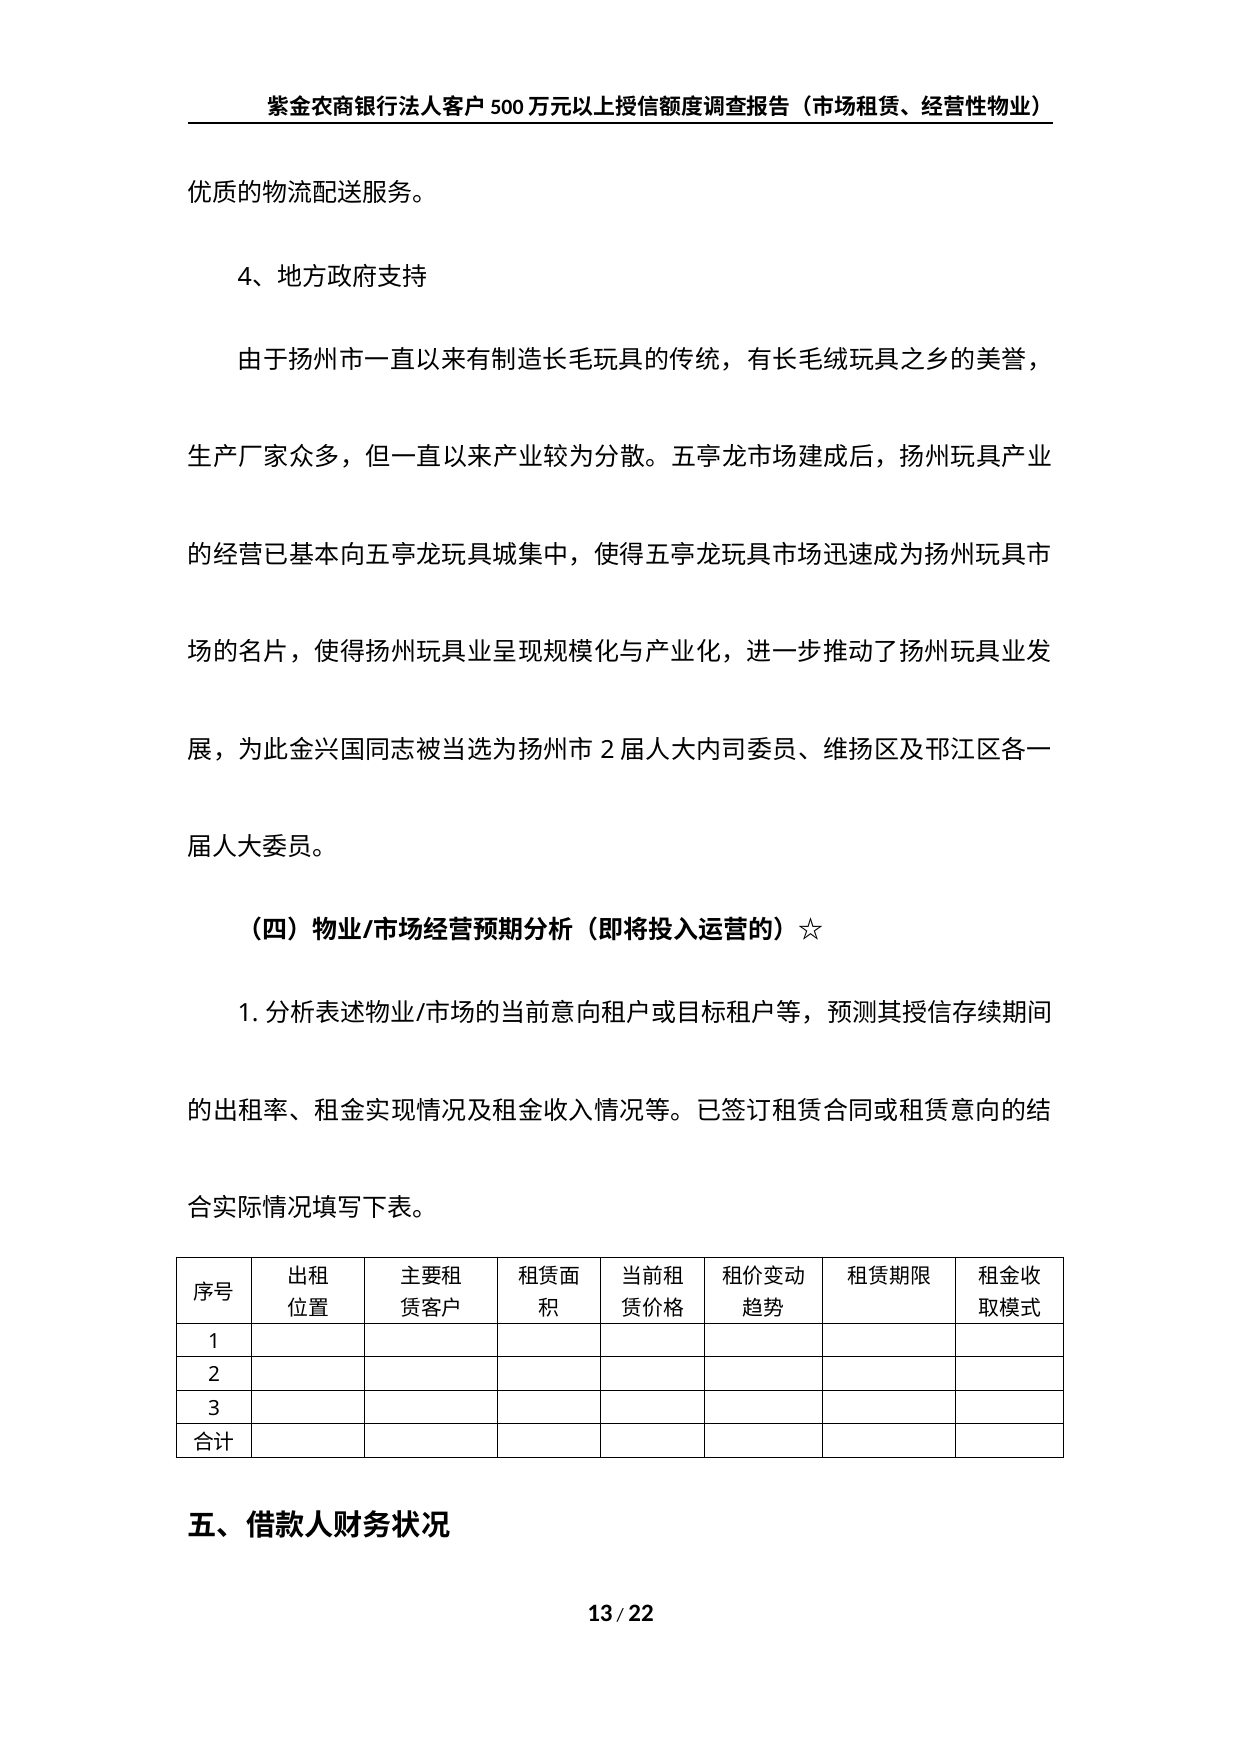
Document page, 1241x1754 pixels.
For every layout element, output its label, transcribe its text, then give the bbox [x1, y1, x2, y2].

table_cell [956, 1391, 1063, 1423]
table_cell [705, 1391, 822, 1423]
table_cell [252, 1357, 364, 1390]
table_header 租赁面积 [498, 1258, 600, 1323]
table_cell [956, 1357, 1063, 1390]
table_cell [498, 1391, 600, 1423]
table_cell [956, 1324, 1063, 1356]
table_header 出租 位置 [252, 1258, 364, 1323]
table_cell [956, 1424, 1063, 1457]
table_cell [601, 1324, 704, 1356]
table_cell [252, 1324, 364, 1356]
table_cell [252, 1391, 364, 1423]
text （四）物业/市场经营预期分析（即将投入运营的）☆ [187, 895, 1053, 960]
table_cell [601, 1424, 704, 1457]
table_cell 2 [177, 1357, 251, 1390]
table_cell [498, 1424, 600, 1457]
table_cell [823, 1324, 955, 1356]
table_header 当前租 赁价格 [601, 1258, 704, 1323]
text 1. 分析表述物业/市场的当前意向租户或目标租户等，预测其授信存续期间的出租率、租金实现情况及租金收入情况等。已签订租赁合同或租赁意向的结合实际情况填写下表。 [187, 978, 1053, 1238]
table_cell [365, 1324, 497, 1356]
table_header 序号 [177, 1258, 251, 1323]
table_cell [498, 1357, 600, 1390]
table_cell [705, 1357, 822, 1390]
text 五、借款人财务状况 [187, 1490, 1053, 1555]
table_cell [705, 1424, 822, 1457]
table_cell [252, 1424, 364, 1457]
table_cell 合计 [177, 1424, 251, 1457]
table_cell [365, 1391, 497, 1423]
table_cell [823, 1391, 955, 1423]
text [187, 158, 1053, 223]
table_cell [601, 1391, 704, 1423]
text 由于扬州市一直以来有制造长毛玩具的传统，有长毛绒玩具之乡的美誉，生产厂家众多，但一直以来产业较为分散。五亭龙市场建成后，扬州玩具产业的经营已基本向五亭龙玩具城集中，使得五亭龙玩具市场迅速成为扬州玩具市场的名片，使得扬州玩具业呈现规模化与产业化，进一步推动了扬州玩具业发展，为此金兴国同志被当选为扬州市2届人大内司委员、维扬区及邗江区各一届人大委员。 [187, 325, 1053, 877]
table_cell [823, 1357, 955, 1390]
table_header 主要租 赁客户 [365, 1258, 497, 1323]
table_cell [365, 1357, 497, 1390]
table_header 租价变动趋势 [705, 1258, 822, 1323]
table_header 租赁期限 [823, 1258, 955, 1323]
table_cell 1 [177, 1324, 251, 1356]
text 4、地方政府支持 [187, 242, 1053, 307]
table_cell [823, 1424, 955, 1457]
table_cell [705, 1324, 822, 1356]
table_cell [365, 1424, 497, 1457]
table_cell [601, 1357, 704, 1390]
table_cell [498, 1324, 600, 1356]
table_cell 3 [177, 1391, 251, 1423]
table_header 租金收 取模式 [956, 1258, 1063, 1323]
